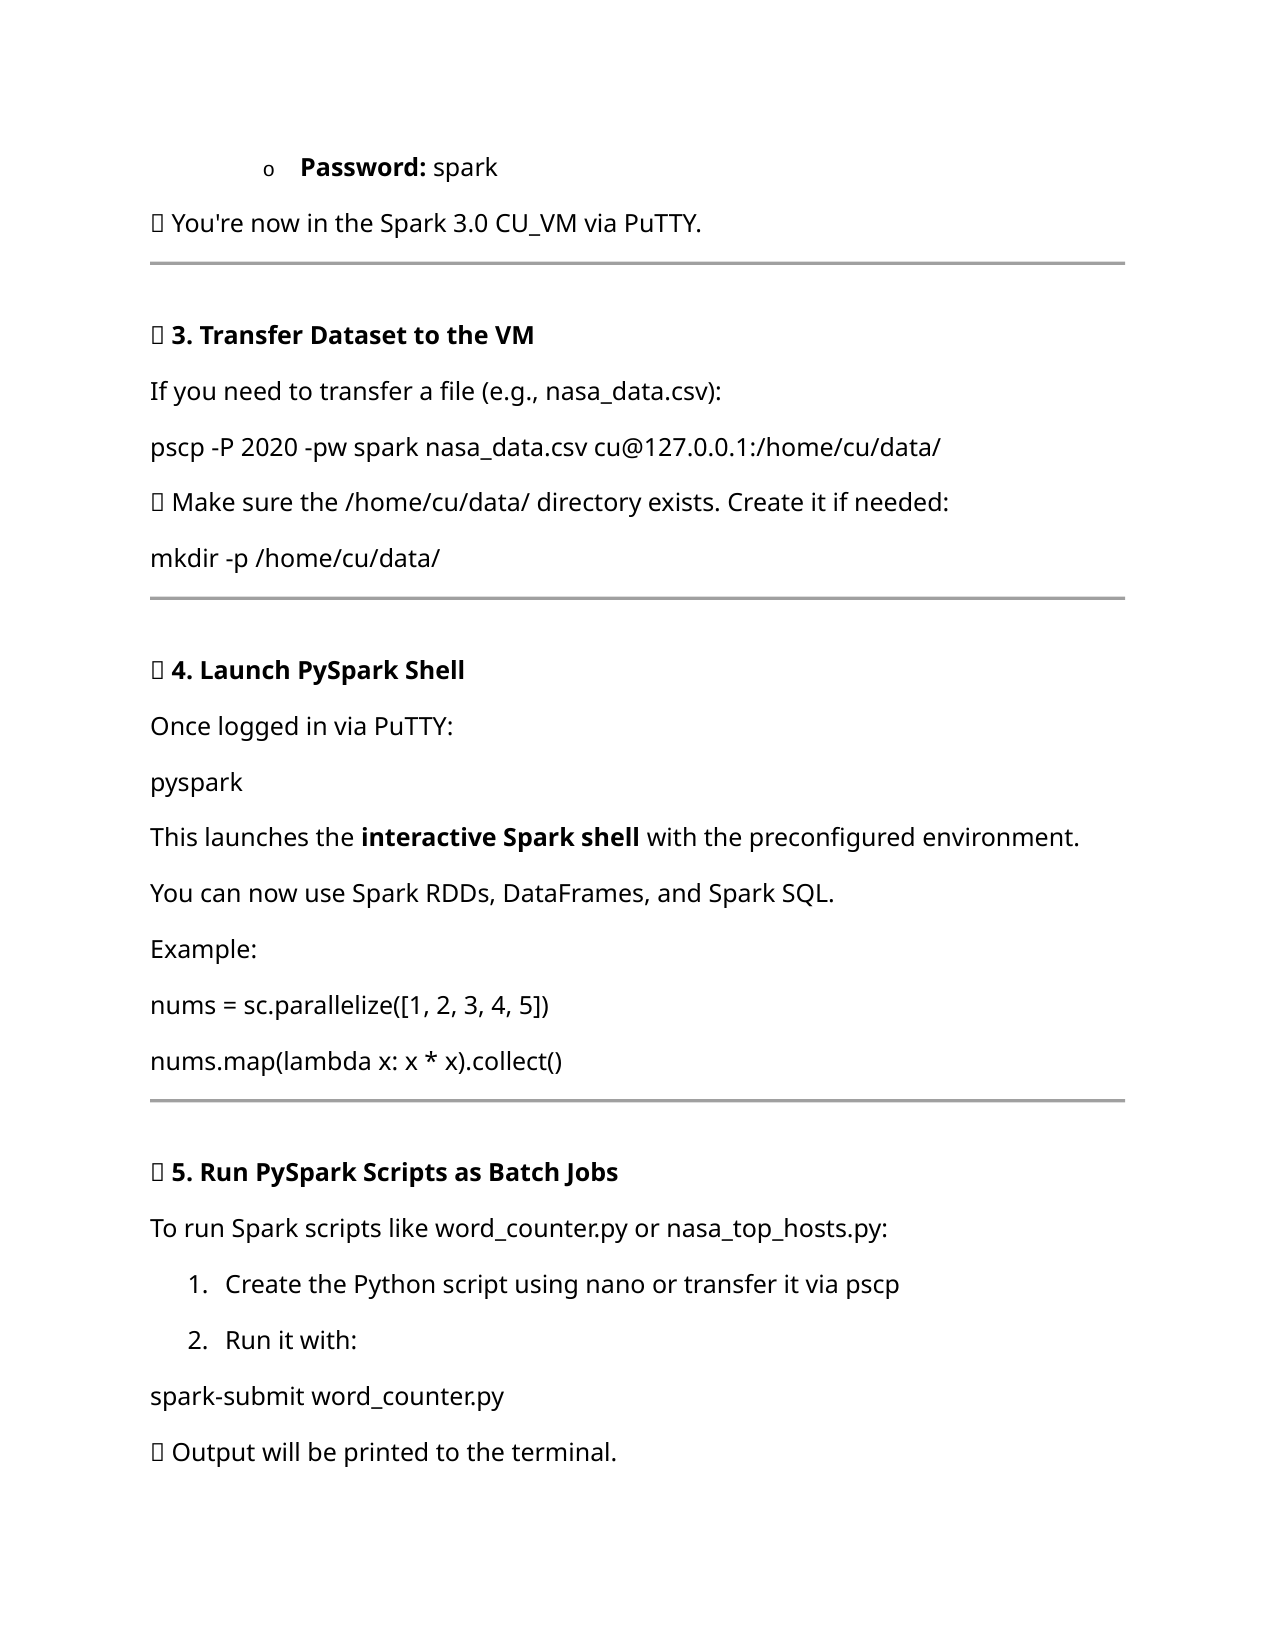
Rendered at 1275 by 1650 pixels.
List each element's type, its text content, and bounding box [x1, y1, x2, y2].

list Run it with: [187, 1322, 1125, 1357]
text If you need to transfer a file (e.g., nasa_data.csv): [150, 373, 1125, 407]
text nums = sc.parallelize([1, 2, 3, 4, 5]) [150, 987, 1125, 1022]
text Once logged in via PuTTY: [150, 708, 1125, 742]
text mkdir -p /home/cu/data/ [150, 541, 1125, 575]
text 🔥 4. Launch PySpark Shell [150, 652, 1125, 687]
text 💼 5. Run PySpark Scripts as Batch Jobs [150, 1155, 1125, 1189]
text pscp -P 2020 -pw spark nasa_data.csv cu@127.0.0.1:/home/cu/data/ [150, 429, 1125, 463]
text pyspark [150, 764, 1125, 798]
text ✅ Output will be printed to the terminal. [150, 1434, 1125, 1468]
text You can now use Spark RDDs, DataFrames, and Spark SQL. [150, 876, 1125, 910]
text 📝 Make sure the /home/cu/data/ directory exists. Create it if needed: [150, 485, 1125, 519]
text nums.map(lambda x: x * x).collect() [150, 1043, 1125, 1077]
list Create the Python script using nano or transfer it via pscp [187, 1267, 1125, 1301]
text To run Spark scripts like word_counter.py or nasa_top_hosts.py: [150, 1211, 1125, 1245]
text spark-submit word_counter.py [150, 1378, 1125, 1412]
list Password: spark [262, 150, 1125, 184]
text Example: [150, 932, 1125, 966]
text ✅ You're now in the Spark 3.0 CU_VM via PuTTY. [150, 206, 1125, 240]
text 📁 3. Transfer Dataset to the VM [150, 317, 1125, 352]
text This launches the interactive Spark shell with the preconfigured environment. [150, 820, 1125, 854]
